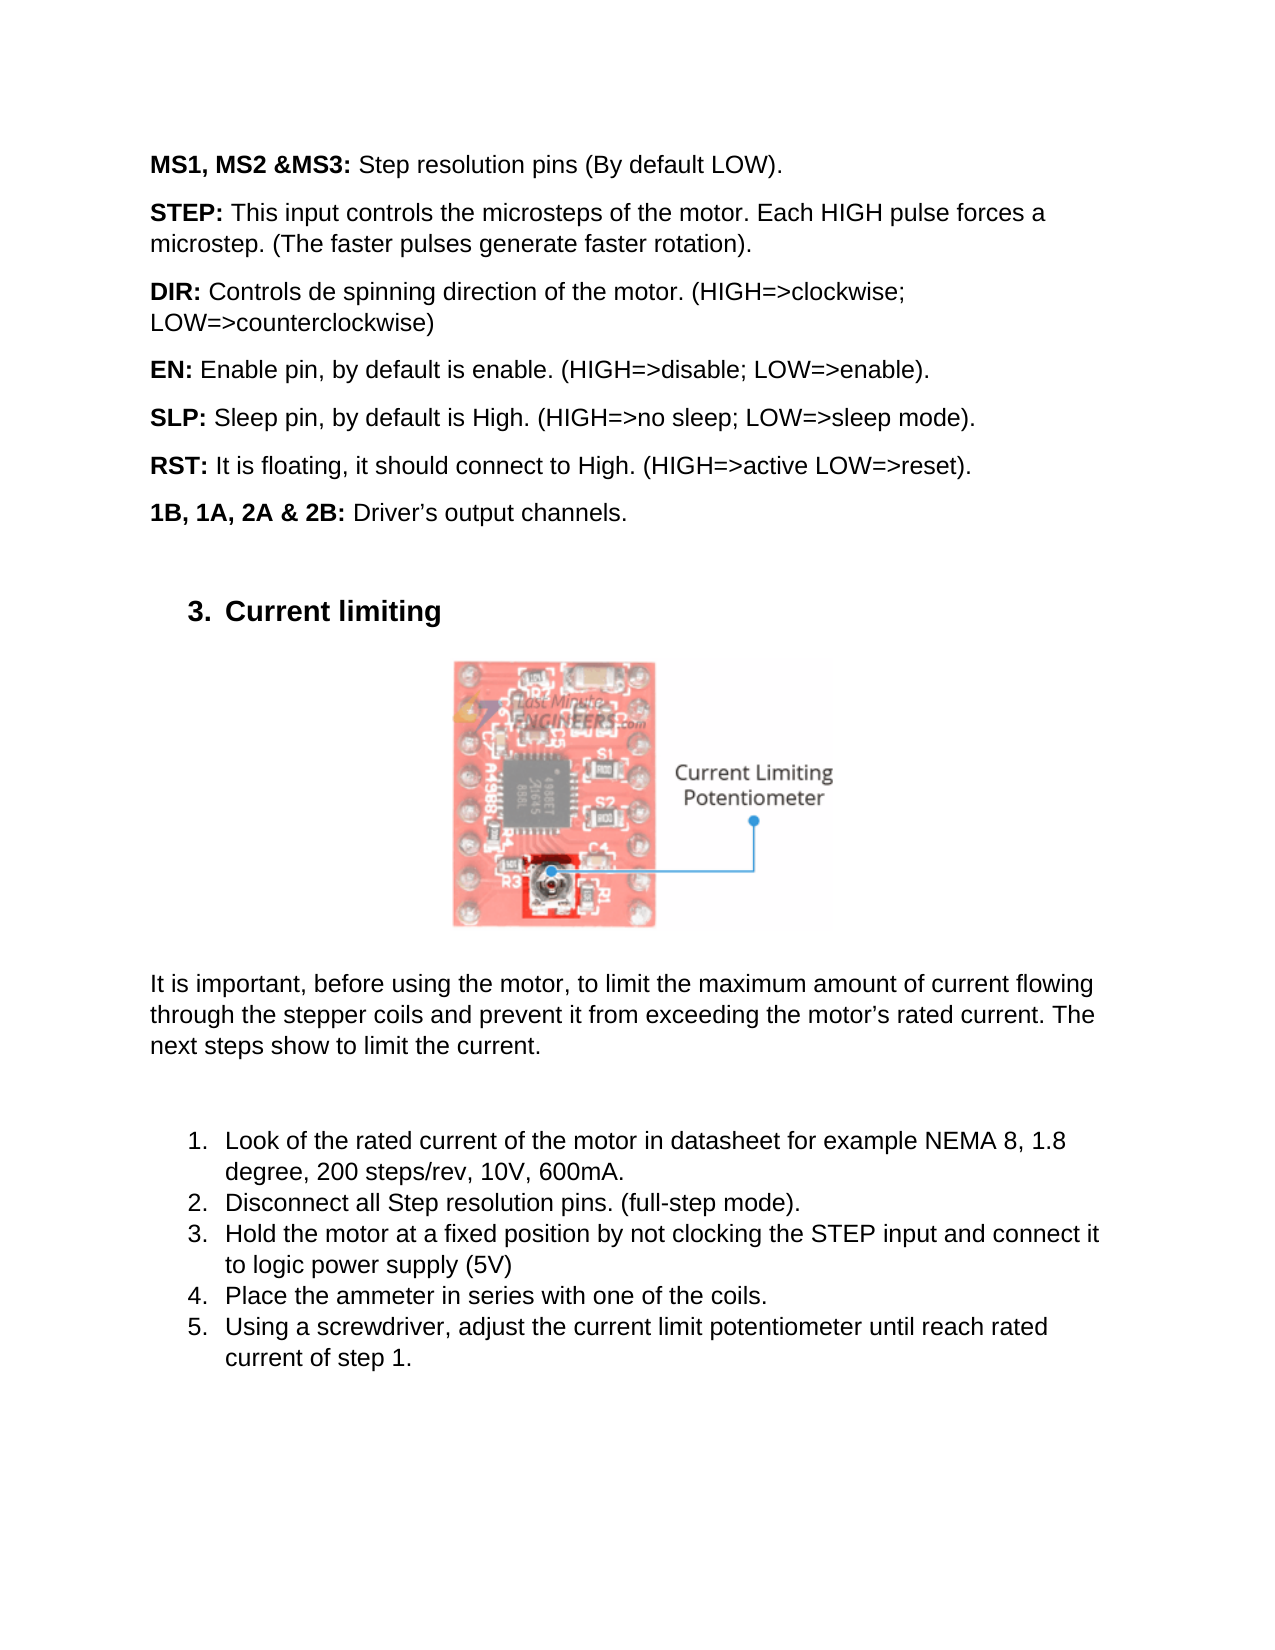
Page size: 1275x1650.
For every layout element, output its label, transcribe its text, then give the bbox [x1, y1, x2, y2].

text It is important, before using the motor, to limit the maximum amount of current flowing through the stepper coils and prevent it from exceeding the motor’s rated current. The next steps show to limit the current. [150, 968, 1125, 1059]
text RST: It is floating, it should connect to High. (HIGH=>active LOW=>reset). [150, 451, 1125, 479]
list Look of the rated current of the motor in datasheet for example NEMA 8, 1.8 degree, 200 steps/rev, 10V, 600mA. [187, 1126, 1125, 1186]
text 1B, 1A, 2A & 2B: Driver’s output channels. [150, 498, 1125, 527]
list Hold the motor at a fixed position by not clocking the STEP input and connect it to logic power supply (5V) [187, 1219, 1125, 1279]
list Disconnect all Step resolution pins. (full-step mode). [187, 1188, 1125, 1217]
text EN: Enable pin, by default is enable. (HIGH=>disable; LOW=>enable). [150, 355, 1125, 384]
picture [433, 646, 842, 950]
text MS1, MS2 &MS3: Step resolution pins (By default LOW). [150, 150, 1125, 179]
list Using a screwdriver, adjust the current limit potentiometer until reach rated current of step 1. [187, 1312, 1125, 1372]
text SLP: Sleep pin, by default is High. (HIGH=>no sleep; LOW=>sleep mode). [150, 403, 1125, 432]
list Current limiting [187, 594, 1125, 627]
text STEP: This input controls the microsteps of the motor. Each HIGH pulse forces a microstep. (The faster pulses generate faster rotation). [150, 198, 1125, 257]
text DIR: Controls de spinning direction of the motor. (HIGH=>clockwise; LOW=>counterclockwise) [150, 276, 1125, 336]
list Place the ammeter in series with one of the coils. [187, 1281, 1125, 1310]
